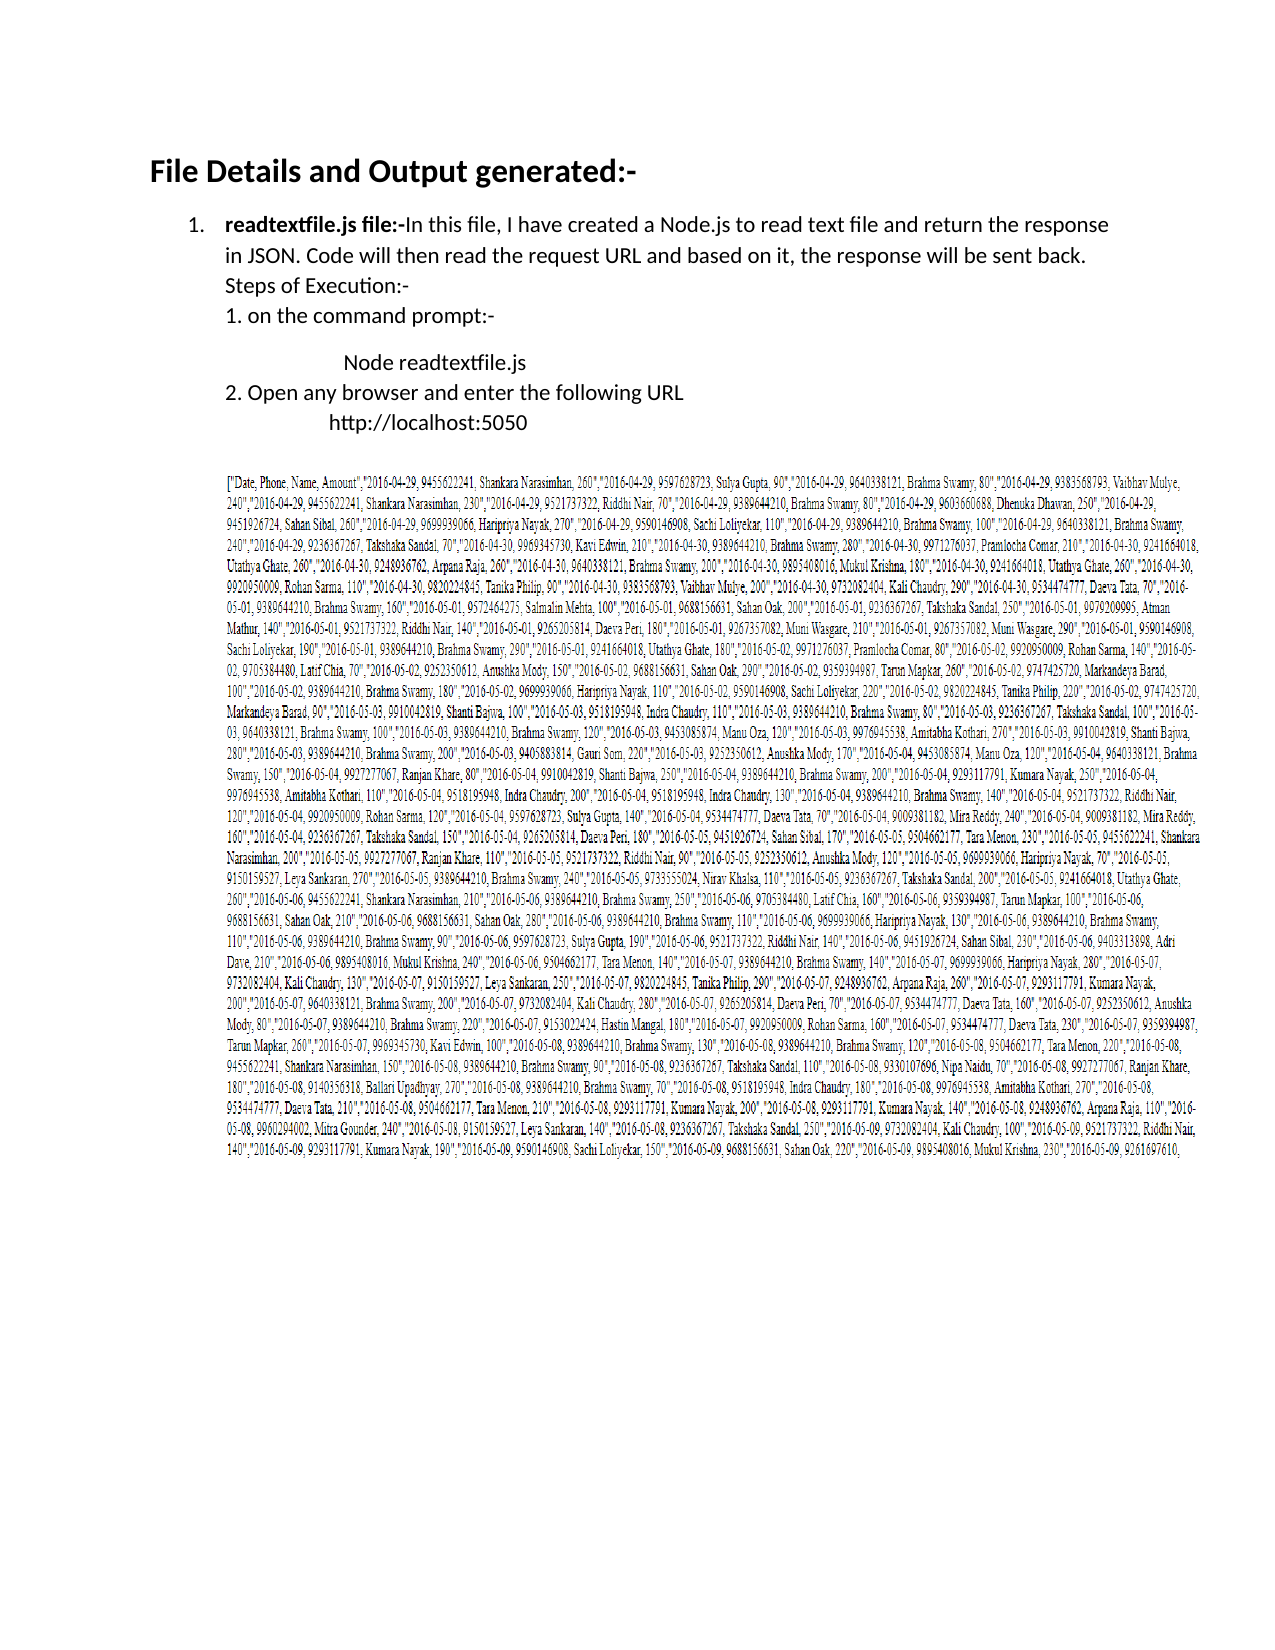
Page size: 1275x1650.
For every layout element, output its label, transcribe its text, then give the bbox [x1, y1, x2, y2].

list readtextfile.js file:-In this file, I have created a Node.js to read text file and return the response in JSON. Code will then read the request URL and based on it, the response will be sent back. [187, 211, 1125, 269]
text File Details and Output generated:- [150, 150, 1125, 191]
table_header Node readtextfile.js 2. Open any browser and enter the following URL http://localhost:5050 [150, 348, 1275, 1210]
list Steps of Execution:- [225, 271, 1125, 299]
list 1. on the command prompt:- [225, 301, 1125, 329]
picture [225, 468, 1200, 1162]
